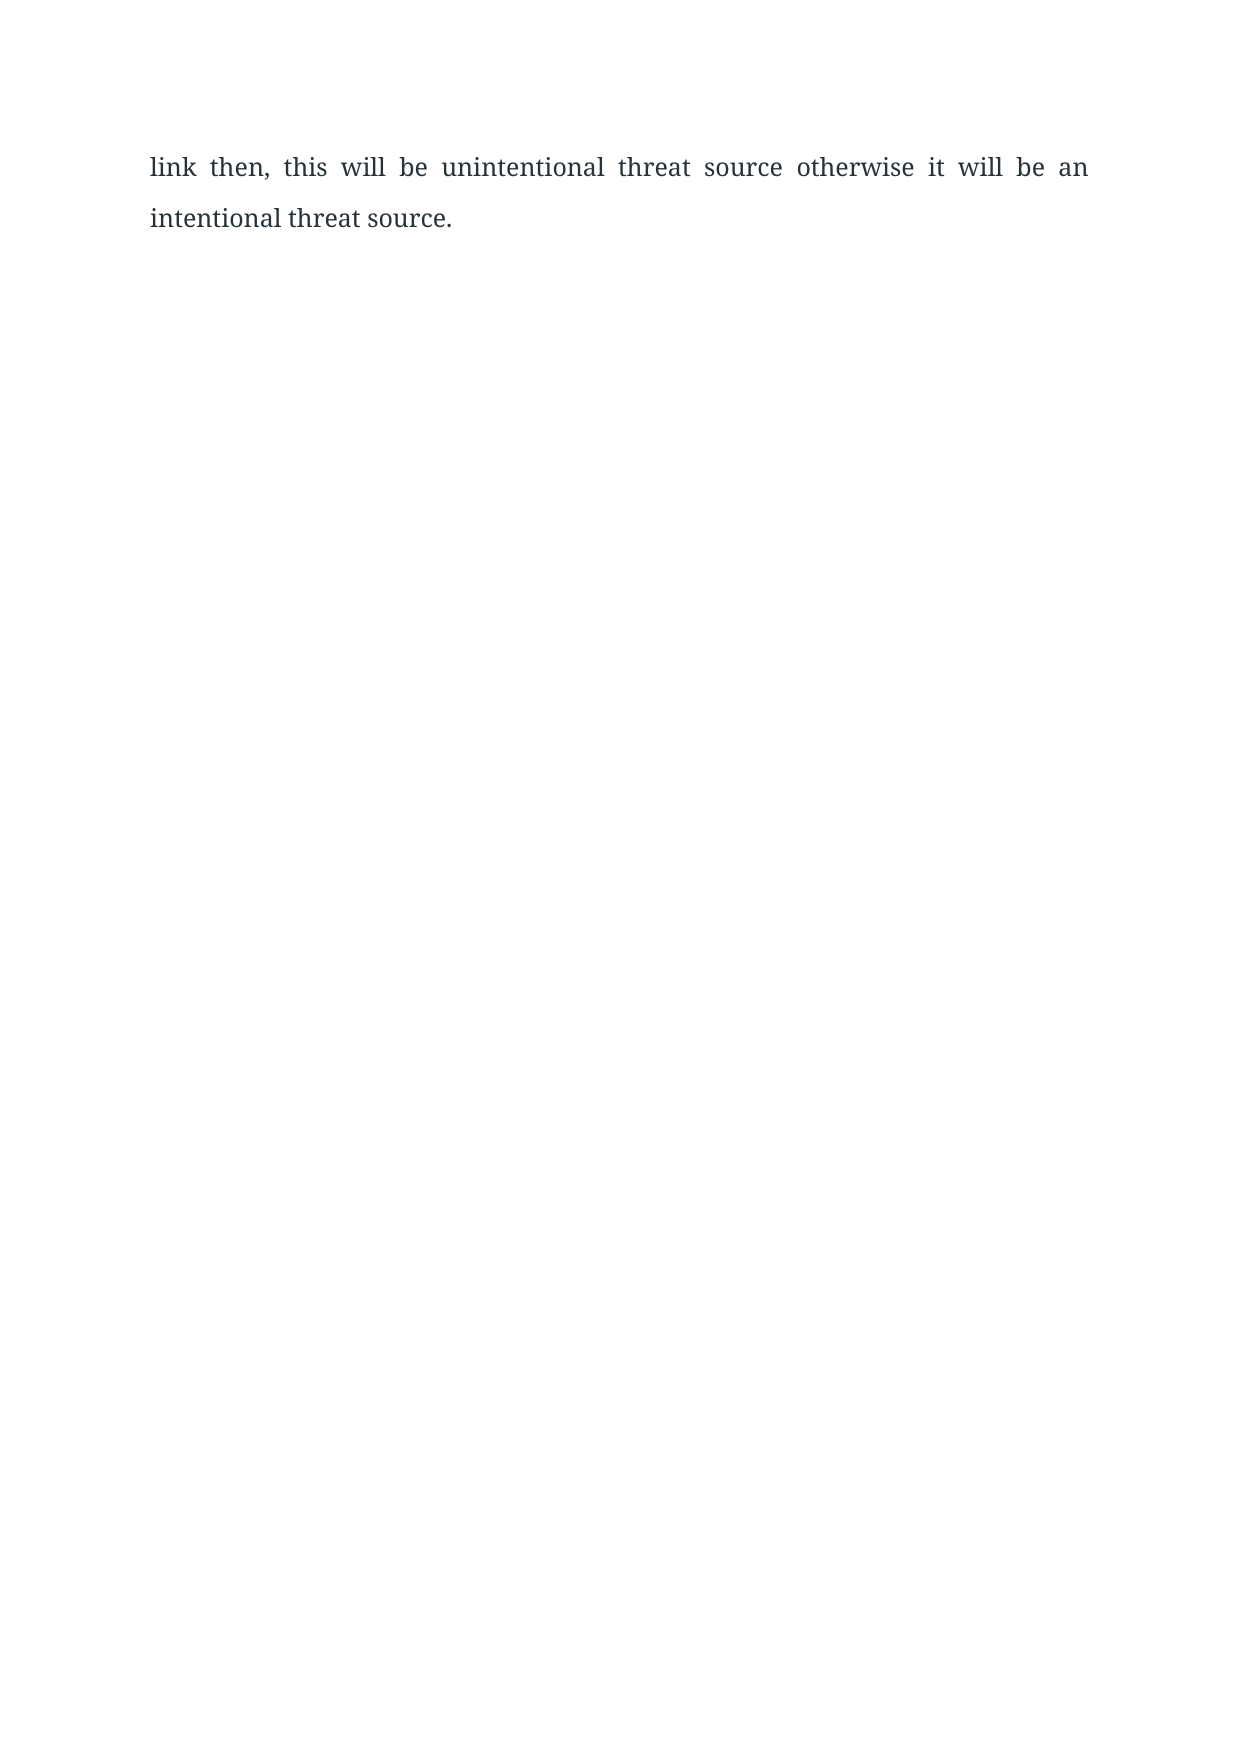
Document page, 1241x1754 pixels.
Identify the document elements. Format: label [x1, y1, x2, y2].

text [150, 150, 1090, 235]
